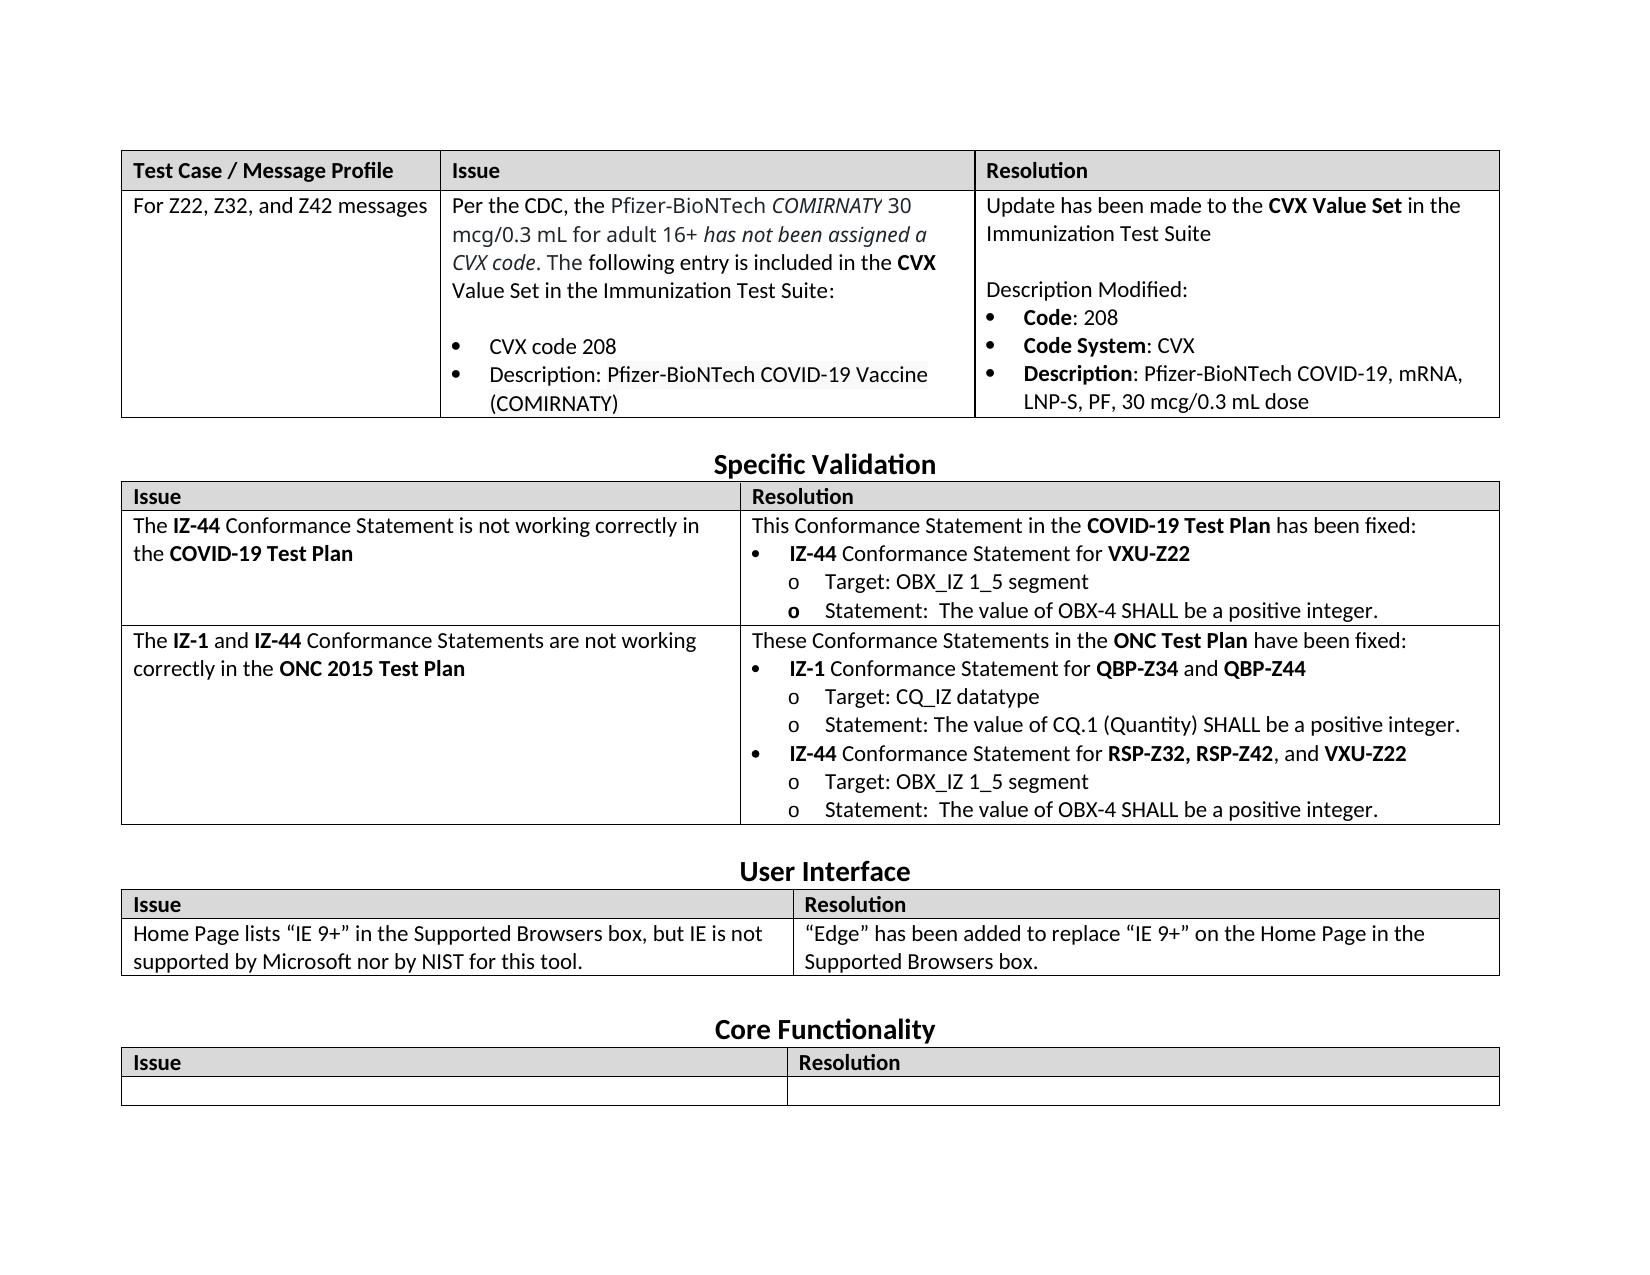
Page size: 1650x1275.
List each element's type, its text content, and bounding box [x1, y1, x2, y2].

text Specific Validation [150, 446, 1500, 481]
table_header Test Case / Message Profile [122, 151, 440, 190]
table_header Issue [122, 890, 793, 918]
table_header Issue [122, 1048, 787, 1076]
table_header Issue [441, 151, 974, 190]
table_header Issue [122, 482, 740, 510]
table_header Resolution [794, 890, 1499, 918]
table_cell [122, 1077, 787, 1105]
table_cell Per the CDC, the Pfizer-BioNTech COMIRNATY 30 mcg/0.3 mL for adult 16+ has not been assigned a CVX code. The following entry is included in the CVX Value Set in the Immunization Test Suite: CVX code 208 Description: Pfizer-BioNTech COVID-19 Vaccine (COMIRNATY) [441, 191, 974, 417]
table_cell “Edge” has been added to replace “IE 9+” on the Home Page in the Supported Browsers box. [794, 919, 1499, 975]
table_cell The IZ-44 Conformance Statement is not working correctly in the COVID-19 Test Plan [122, 511, 740, 625]
table_cell Home Page lists “IE 9+” in the Supported Browsers box, but IE is not supported by Microsoft nor by NIST for this tool. [122, 919, 793, 975]
table_header Resolution [976, 151, 1499, 190]
text Core Functionality [150, 1011, 1500, 1047]
table_cell [788, 1077, 1499, 1105]
table_cell This Conformance Statement in the COVID-19 Test Plan has been fixed: IZ-44 Conformance Statement for VXU-Z22 Target: OBX_IZ 1_5 segment Statement: The value of OBX-4 SHALL be a positive integer. [741, 511, 1499, 625]
table_cell The IZ-1 and IZ-44 Conformance Statements are not working correctly in the ONC 2015 Test Plan [122, 626, 740, 824]
table_cell For Z22, Z32, and Z42 messages [122, 191, 440, 417]
table_cell These Conformance Statements in the ONC Test Plan have been fixed: IZ-1 Conformance Statement for QBP-Z34 and QBP-Z44 Target: CQ_IZ datatype Statement: The value of CQ.1 (Quantity) SHALL be a positive integer. IZ-44 Conformance Statement for RSP-Z32, RSP-Z42, and VXU-Z22 Target: OBX_IZ 1_5 segment Statement: The value of OBX-4 SHALL be a positive integer. [741, 626, 1499, 824]
text User Interface [150, 853, 1500, 889]
table_header Resolution [788, 1048, 1499, 1076]
table_header Resolution [741, 482, 1499, 510]
table_cell Update has been made to the CVX Value Set in the Immunization Test Suite Description Modified: Code: 208 Code System: CVX Description: Pfizer-BioNTech COVID-19, mRNA, LNP-S, PF, 30 mcg/0.3 mL dose [976, 191, 1499, 417]
